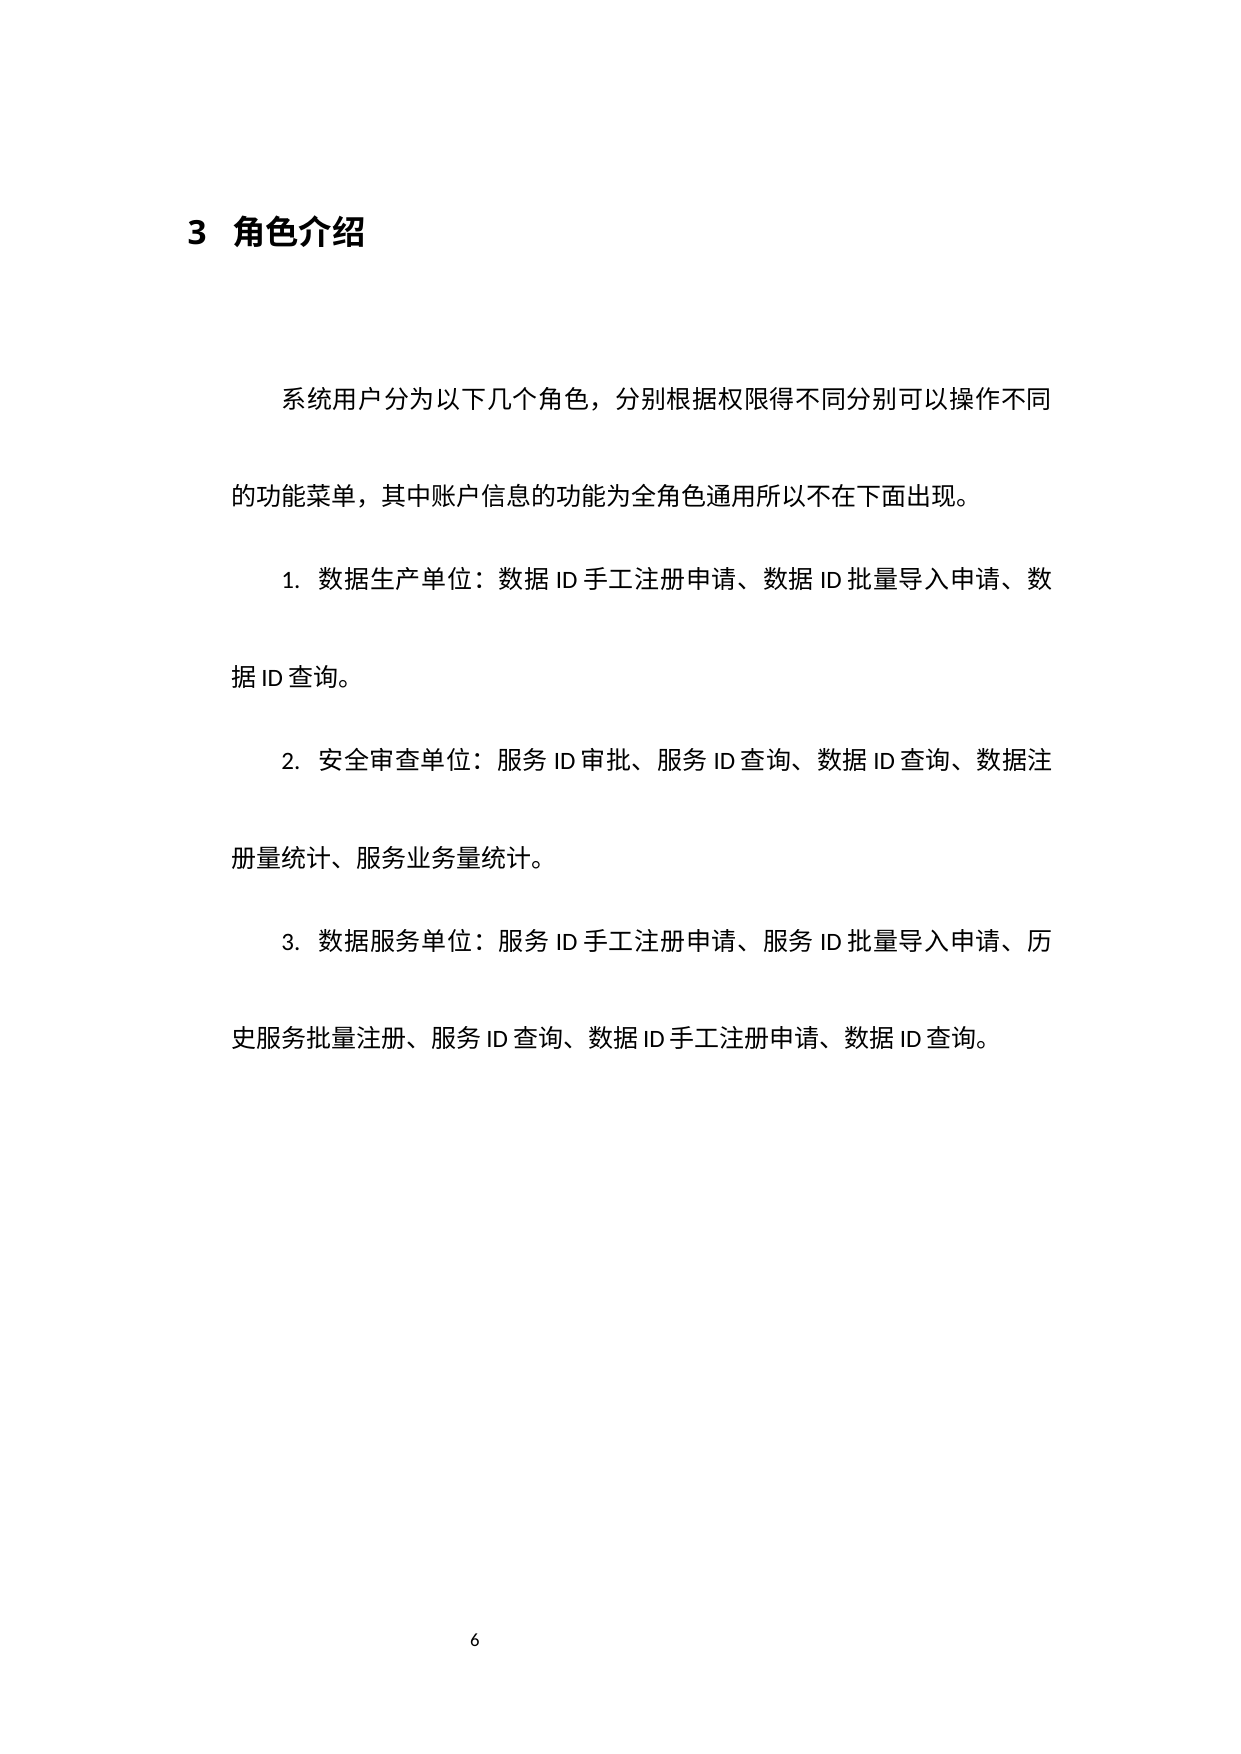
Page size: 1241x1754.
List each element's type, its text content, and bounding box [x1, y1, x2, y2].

list 数据生产单位：数据ID手工注册申请、数据ID批量导入申请、数据ID查询。 [231, 546, 1053, 708]
subtitle 角色介绍 [187, 197, 1053, 262]
list 安全审查单位：服务ID审批、服务ID查询、数据ID查询、数据注册量统计、服务业务量统计。 [231, 726, 1053, 889]
list 数据服务单位：服务ID手工注册申请、服务ID批量导入申请、历史服务批量注册、服务ID查询、数据ID手工注册申请、数据ID查询。 [231, 907, 1053, 1069]
text 系统用户分为以下几个角色，分别根据权限得不同分别可以操作不同的功能菜单，其中账户信息的功能为全角色通用所以不在下面出现。 [231, 365, 1053, 527]
